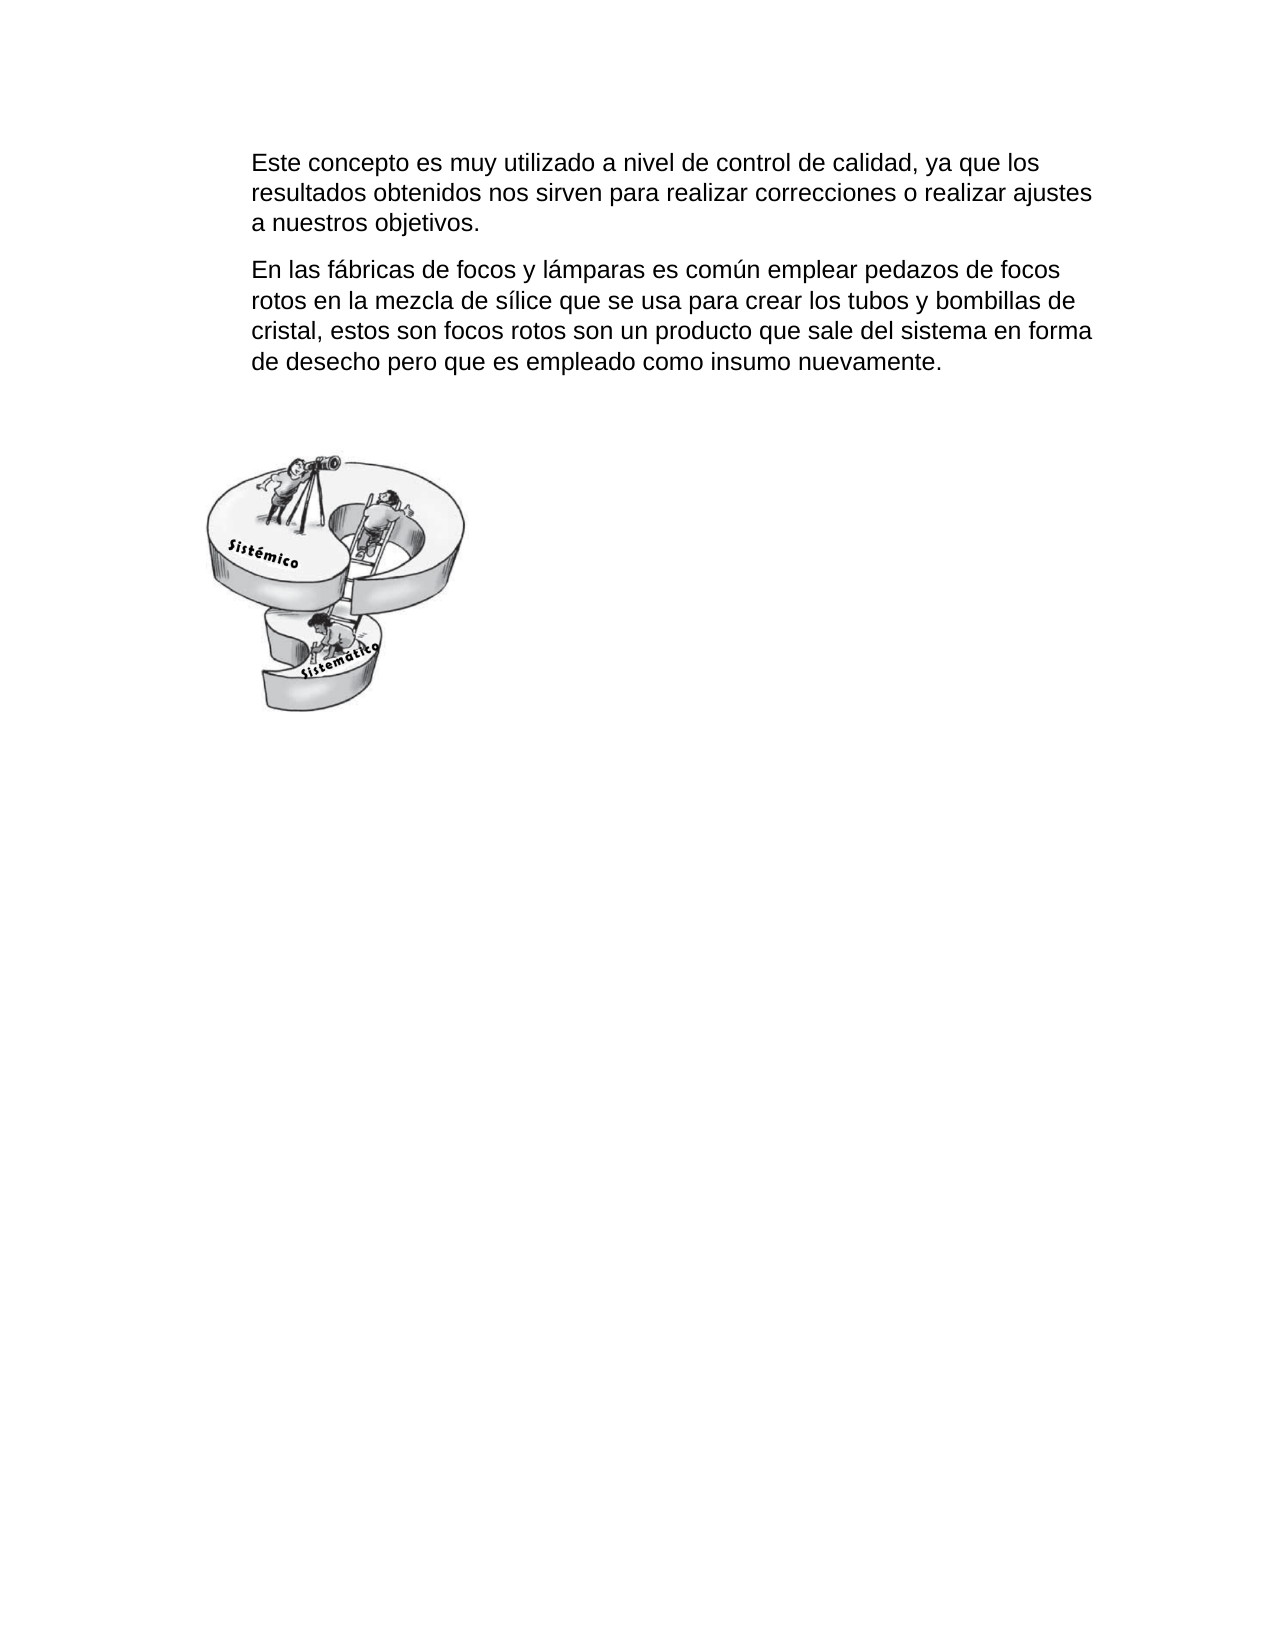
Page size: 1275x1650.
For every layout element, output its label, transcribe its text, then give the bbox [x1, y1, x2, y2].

text En las fábricas de focos y lámparas es común emplear pedazos de focos rotos en la mezcla de sílice que se usa para crear los tubos y bombillas de cristal, estos son focos rotos son un producto que sale del sistema en forma de desecho pero que es empleado como insumo nuevamente. [251, 256, 1098, 376]
text Este concepto es muy utilizado a nivel de control de calidad, ya que los resultados obtenidos nos sirven para realizar correcciones o realizar ajustes a nuestros objetivos. [251, 148, 1098, 237]
picture [177, 441, 499, 714]
